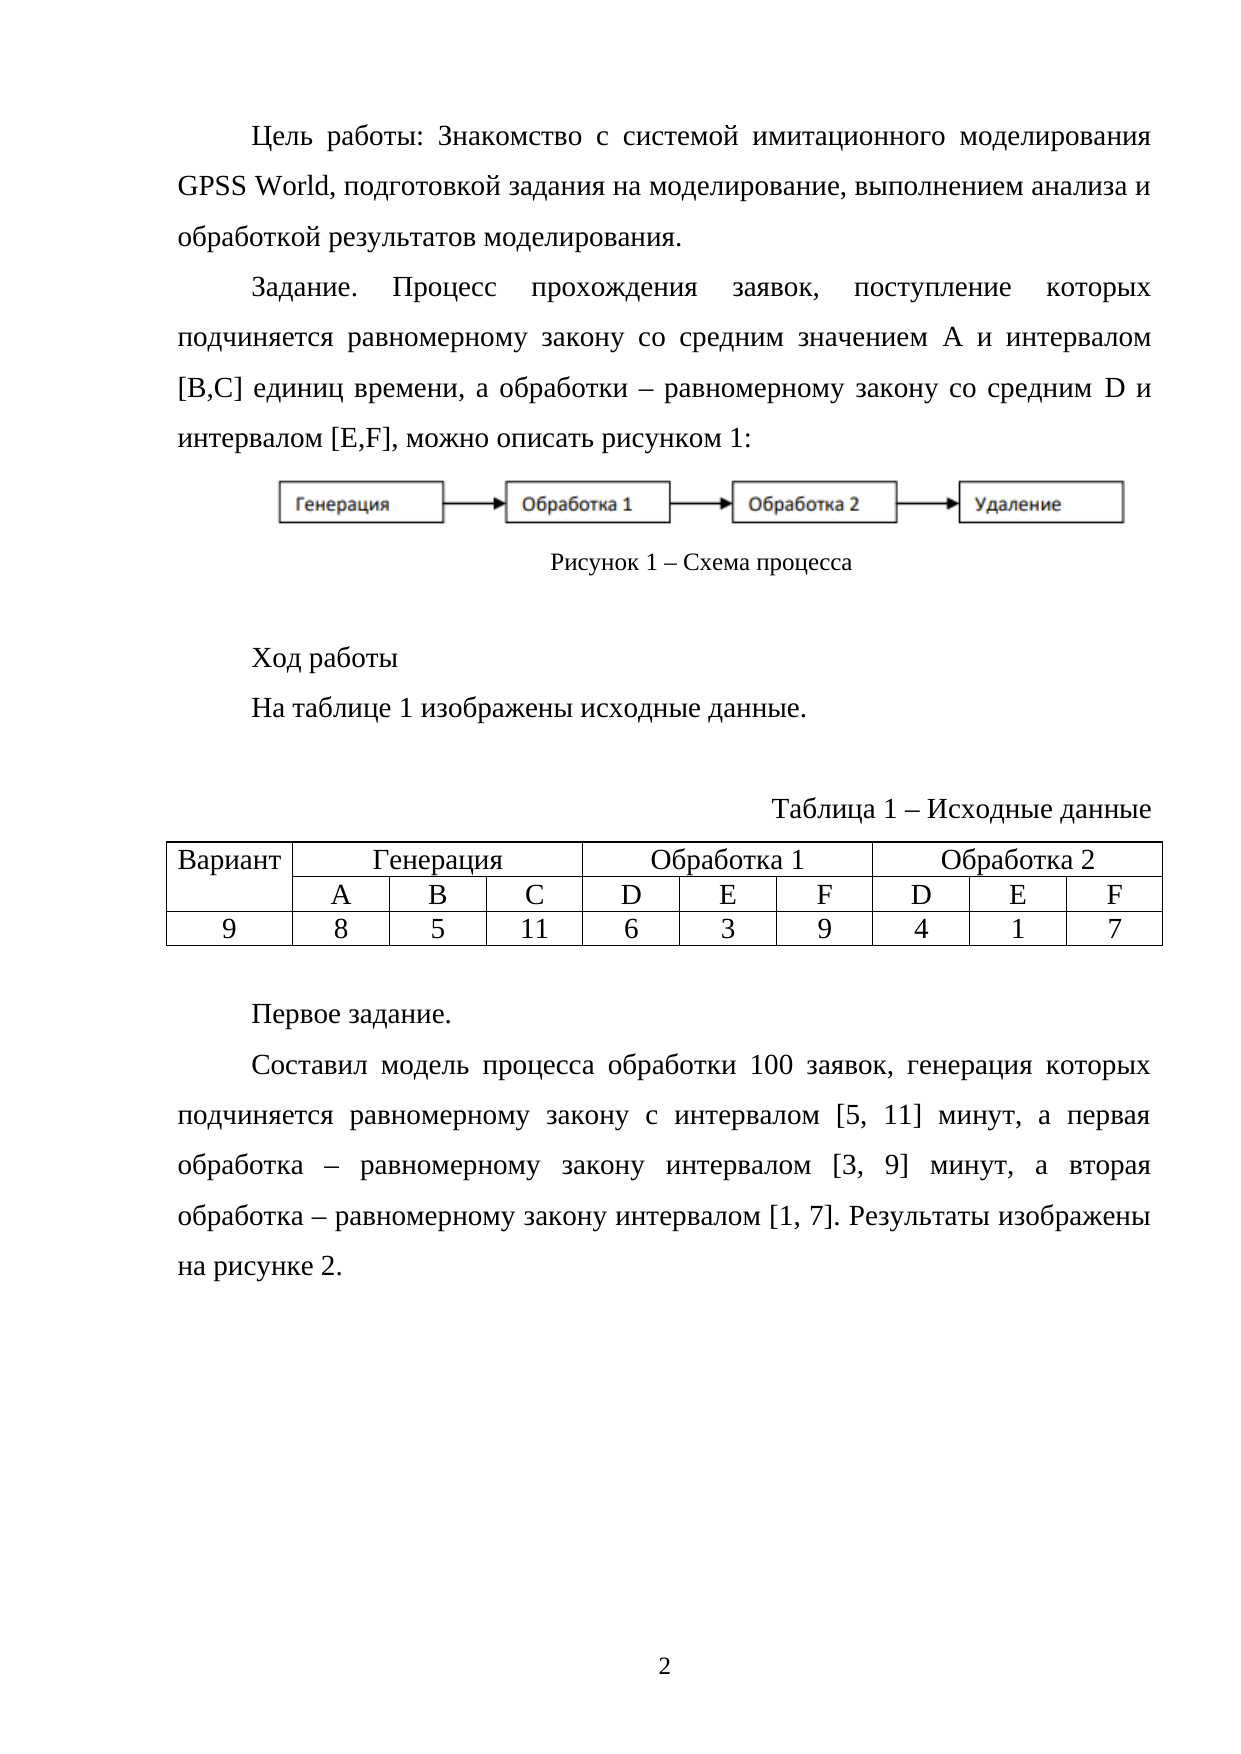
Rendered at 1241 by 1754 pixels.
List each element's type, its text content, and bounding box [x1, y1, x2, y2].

table_cell 8 [293, 912, 389, 945]
text Ход работы [177, 640, 1152, 674]
table_cell F [1067, 877, 1162, 911]
text На таблице 1 изображены исходные данные. [177, 691, 1152, 724]
table_cell E [970, 877, 1066, 911]
text Составил модель процесса обработки 100 заявок, генерация которых подчиняется равномерному закону с интервалом [5, 11] минут, а первая обработка – равномерному закону интервалом [3, 9] минут, а вторая обработка – равномерному закону интервалом [1, 7]. Результаты изображены на рисунке 2. [177, 1047, 1152, 1282]
table_cell 11 [487, 912, 582, 945]
table_cell 7 [1067, 912, 1162, 945]
table_cell D [873, 877, 969, 911]
table_header Генерация [293, 843, 582, 876]
text Задание. Процесс прохождения заявок, поступление которых подчиняется равномерному закону со средним значением A и интервалом [B,C] единиц времени, а обработки – равномерному закону со средним D и интервалом [E,F], можно описать рисунком 1: [177, 269, 1152, 453]
table_cell 9 [167, 912, 292, 945]
table_cell A [293, 877, 389, 911]
table_cell 5 [390, 912, 486, 945]
text Рисунок 1 – Схема процесса [177, 547, 1152, 576]
text Цель работы: Знакомство с системой имитационного моделирования GPSS World, подготовкой задания на моделирование, выполнением анализа и обработкой результатов моделирования. [177, 118, 1152, 252]
table_cell C [487, 877, 582, 911]
table_header Обработка 1 [583, 843, 872, 876]
table_cell 4 [873, 912, 969, 945]
table_cell B [390, 877, 486, 911]
table_cell D [583, 877, 679, 911]
table_cell 9 [777, 912, 872, 945]
picture [267, 470, 1135, 533]
table_cell 3 [680, 912, 776, 945]
text Первое задание. [177, 997, 1152, 1030]
text Таблица 1 – Исходные данные [177, 791, 1152, 825]
table_cell 1 [970, 912, 1066, 945]
table_header Вариант [167, 843, 292, 911]
table_header Обработка 2 [873, 843, 1162, 876]
table_cell 6 [583, 912, 679, 945]
table_cell E [680, 877, 776, 911]
table_cell F [777, 877, 872, 911]
